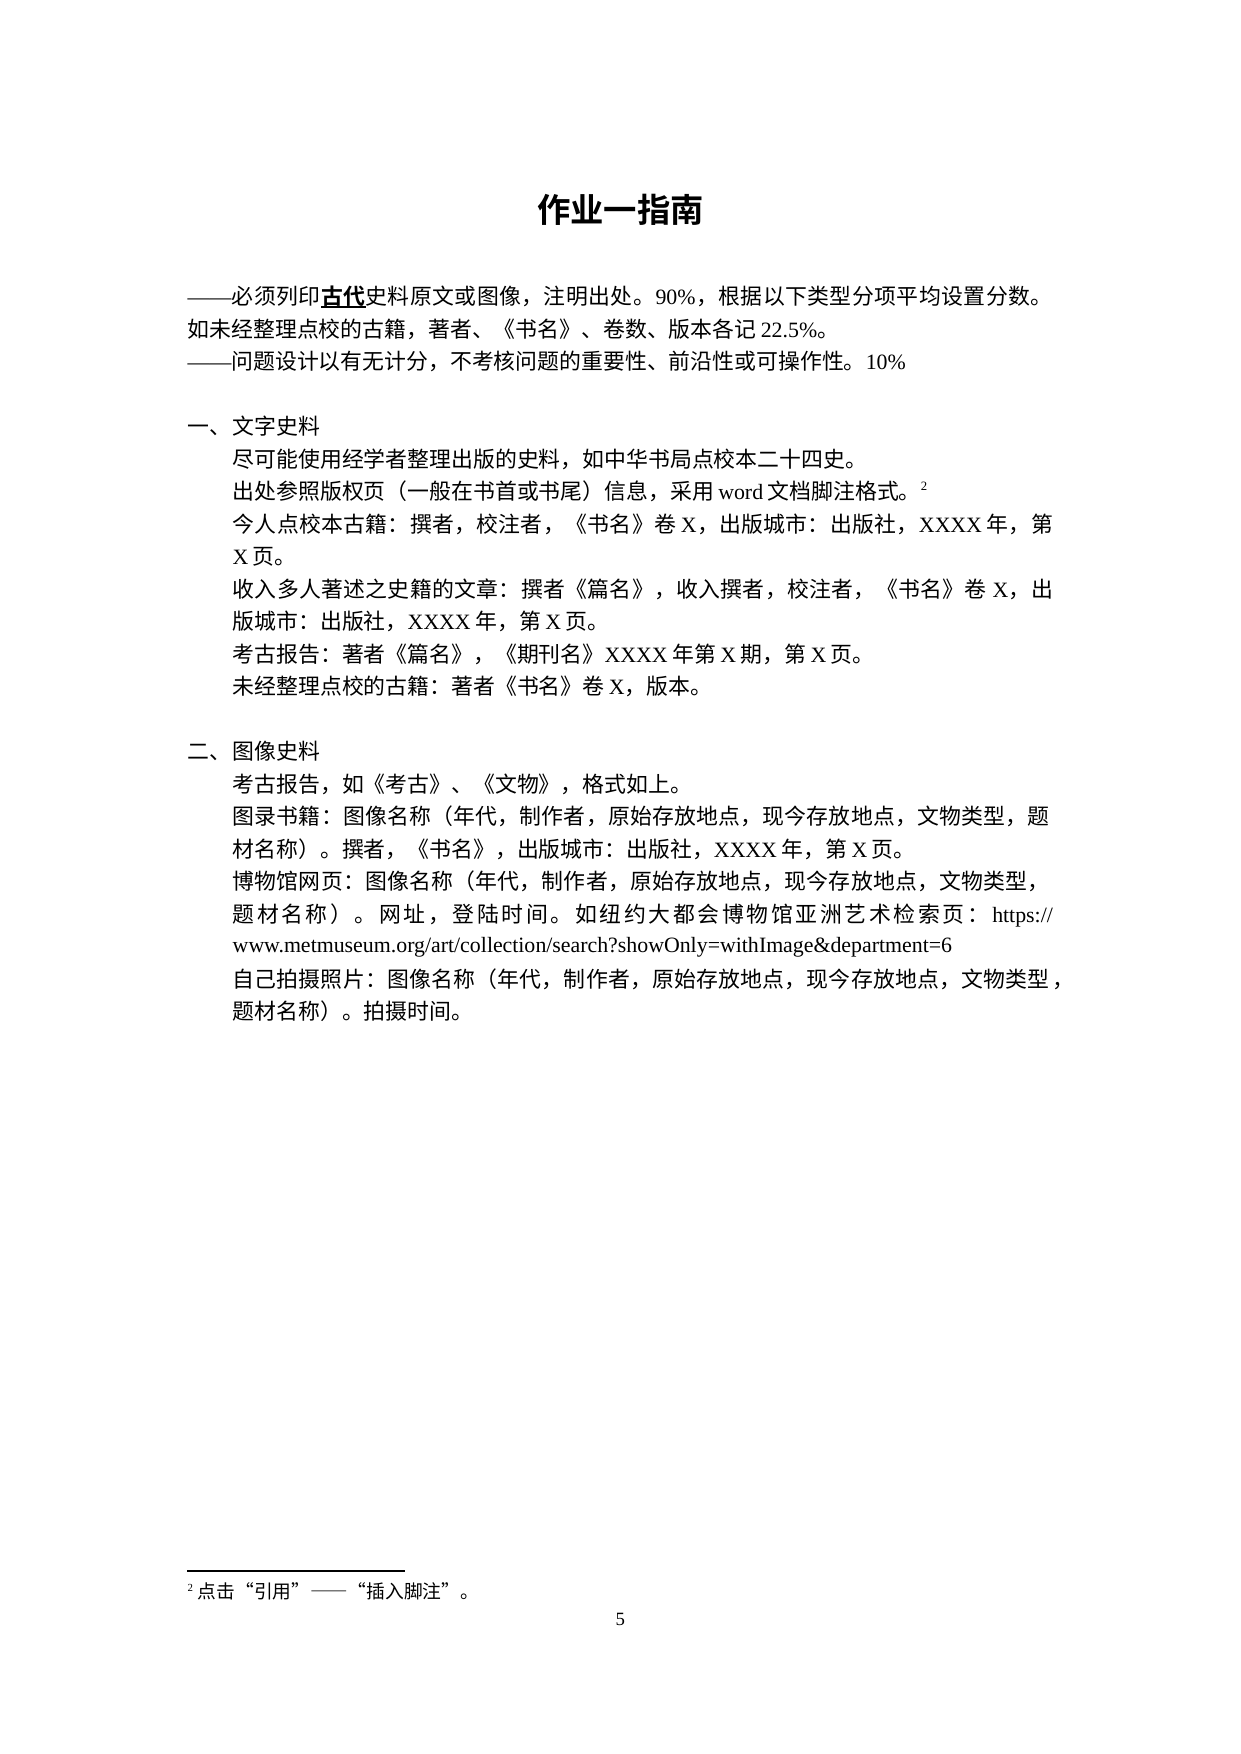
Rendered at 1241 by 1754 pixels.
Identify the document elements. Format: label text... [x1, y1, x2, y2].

text ——必须列印古代史料原文或图像，注明出处。90%，根据以下类型分项平均设置分数。如未经整理点校的古籍，著者、《书名》、卷数、版本各记22.5%。 [187, 279, 1053, 344]
list 收入多人著述之史籍的文章：撰者《篇名》，收入撰者，校注者，《书名》卷X，出版城市：出版社，XXXX年，第X页。 [232, 571, 1053, 636]
list 今人点校本古籍：撰者，校注者，《书名》卷X，出版城市：出版社，XXXX年，第X页。 [232, 506, 1053, 571]
list 未经整理点校的古籍：著者《书名》卷X，版本。 [232, 669, 1053, 701]
title 作业一指南 [187, 175, 1053, 240]
list 博物馆网页：图像名称（年代，制作者，原始存放地点，现今存放地点，文物类型，题材名称）。网址，登陆时间。如纽约大都会博物馆亚洲艺术检索页：https://www.metmuseum.org/art/collection/search?showOnly=withImage&department=6 [232, 864, 1053, 961]
list 考古报告：著者《篇名》，《期刊名》XXXX年第X期，第X页。 [232, 636, 1053, 669]
list 图像史料 [187, 734, 1053, 766]
list 图录书籍：图像名称（年代，制作者，原始存放地点，现今存放地点，文物类型，题材名称）。撰者，《书名》，出版城市：出版社，XXXX年，第X页。 [232, 799, 1053, 864]
list 尽可能使用经学者整理出版的史料，如中华书局点校本二十四史。 [232, 441, 1053, 474]
list 出处参照版权页（一般在书首或书尾）信息，采用word文档脚注格式。 [232, 474, 1053, 506]
list 自己拍摄照片：图像名称（年代，制作者，原始存放地点，现今存放地点，文物类型，题材名称）。拍摄时间。 [232, 961, 1053, 1026]
list 文字史料 [187, 409, 1053, 441]
text ——问题设计以有无计分，不考核问题的重要性、前沿性或可操作性。10% [187, 344, 1053, 376]
list 考古报告，如《考古》、《文物》，格式如上。 [232, 766, 1053, 799]
